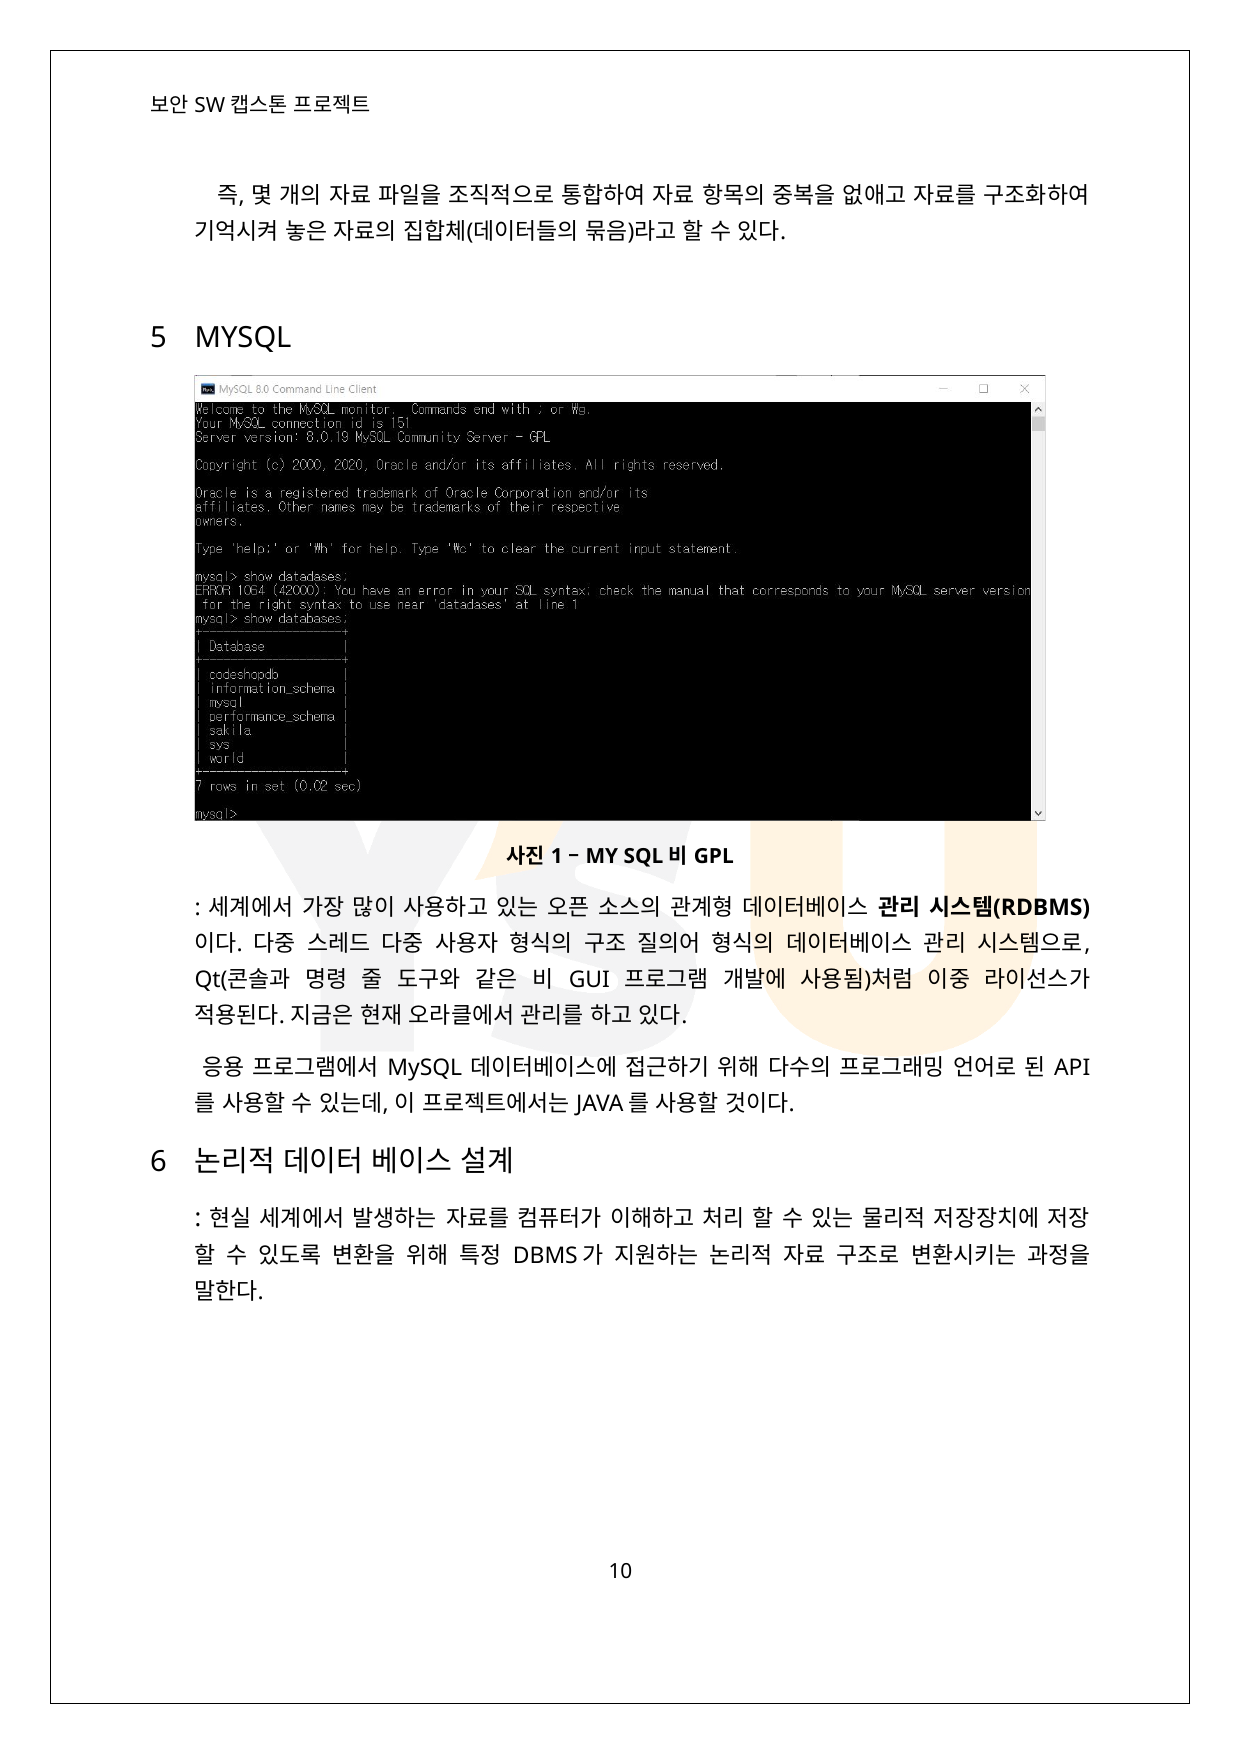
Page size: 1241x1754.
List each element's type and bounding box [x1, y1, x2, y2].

picture [194, 375, 1046, 821]
